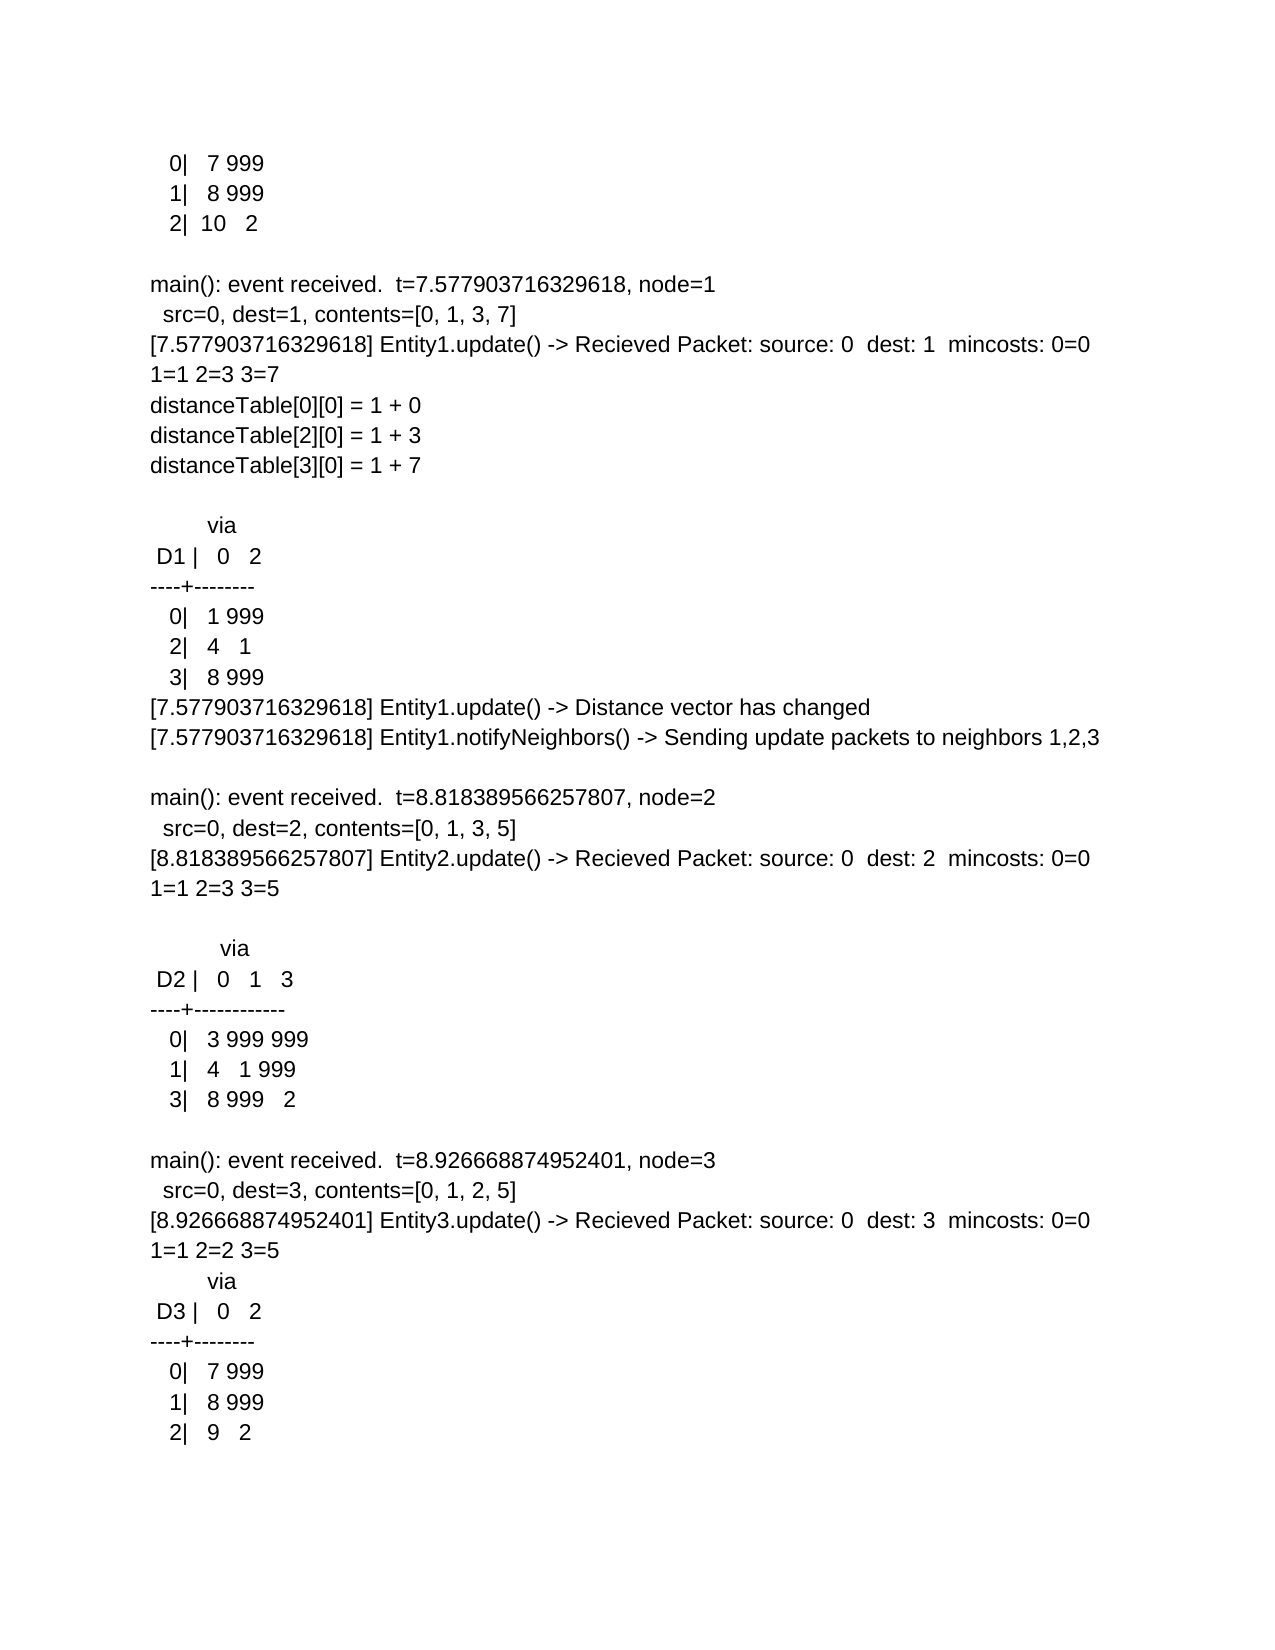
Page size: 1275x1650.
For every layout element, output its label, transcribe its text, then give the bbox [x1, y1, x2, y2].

text 2| 10 2 [150, 210, 1125, 237]
text 3| 8 999 2 [150, 1086, 1125, 1113]
text 1| 8 999 [150, 1388, 1125, 1415]
text 0| 7 999 [150, 150, 1125, 176]
text [7.577903716329618] Entity1.update() -> Distance vector has changed [150, 694, 1125, 720]
text 0| 3 999 999 [150, 1026, 1125, 1052]
text main(): event received. t=8.926668874952401, node=3 [150, 1147, 1125, 1173]
text ----+-------- [150, 1328, 1125, 1354]
text [7.577903716329618] Entity1.notifyNeighbors() -> Sending update packets to neighbors 1,2,3 [150, 724, 1125, 750]
text D1 | 0 2 [150, 543, 1125, 569]
text src=0, dest=2, contents=[0, 1, 3, 5] [150, 814, 1125, 841]
text src=0, dest=1, contents=[0, 1, 3, 7] [150, 301, 1125, 327]
text D3 | 0 2 [150, 1298, 1125, 1324]
text via [150, 512, 1125, 539]
text 3| 8 999 [150, 663, 1125, 690]
text src=0, dest=3, contents=[0, 1, 2, 5] [150, 1177, 1125, 1203]
text 0| 1 999 [150, 603, 1125, 629]
text ----+------------ [150, 996, 1125, 1022]
text distanceTable[0][0] = 1 + 0 [150, 392, 1125, 418]
text 2| 9 2 [150, 1419, 1125, 1445]
text D2 | 0 1 3 [150, 966, 1125, 992]
text 1| 8 999 [150, 180, 1125, 207]
text [8.818389566257807] Entity2.update() -> Recieved Packet: source: 0 dest: 2 mincosts: 0=0 1=1 2=3 3=5 [150, 845, 1125, 901]
text 1| 4 1 999 [150, 1056, 1125, 1083]
text via [150, 1268, 1125, 1294]
text main(): event received. t=8.818389566257807, node=2 [150, 784, 1125, 811]
text main(): event received. t=7.577903716329618, node=1 [150, 271, 1125, 297]
text distanceTable[2][0] = 1 + 3 [150, 422, 1125, 448]
text ----+-------- [150, 573, 1125, 599]
text 0| 7 999 [150, 1358, 1125, 1385]
text distanceTable[3][0] = 1 + 7 [150, 452, 1125, 478]
text 2| 4 1 [150, 633, 1125, 660]
text [7.577903716329618] Entity1.update() -> Recieved Packet: source: 0 dest: 1 mincosts: 0=0 1=1 2=3 3=7 [150, 331, 1125, 388]
text [8.926668874952401] Entity3.update() -> Recieved Packet: source: 0 dest: 3 mincosts: 0=0 1=1 2=2 3=5 [150, 1207, 1125, 1264]
text via [150, 935, 1125, 962]
